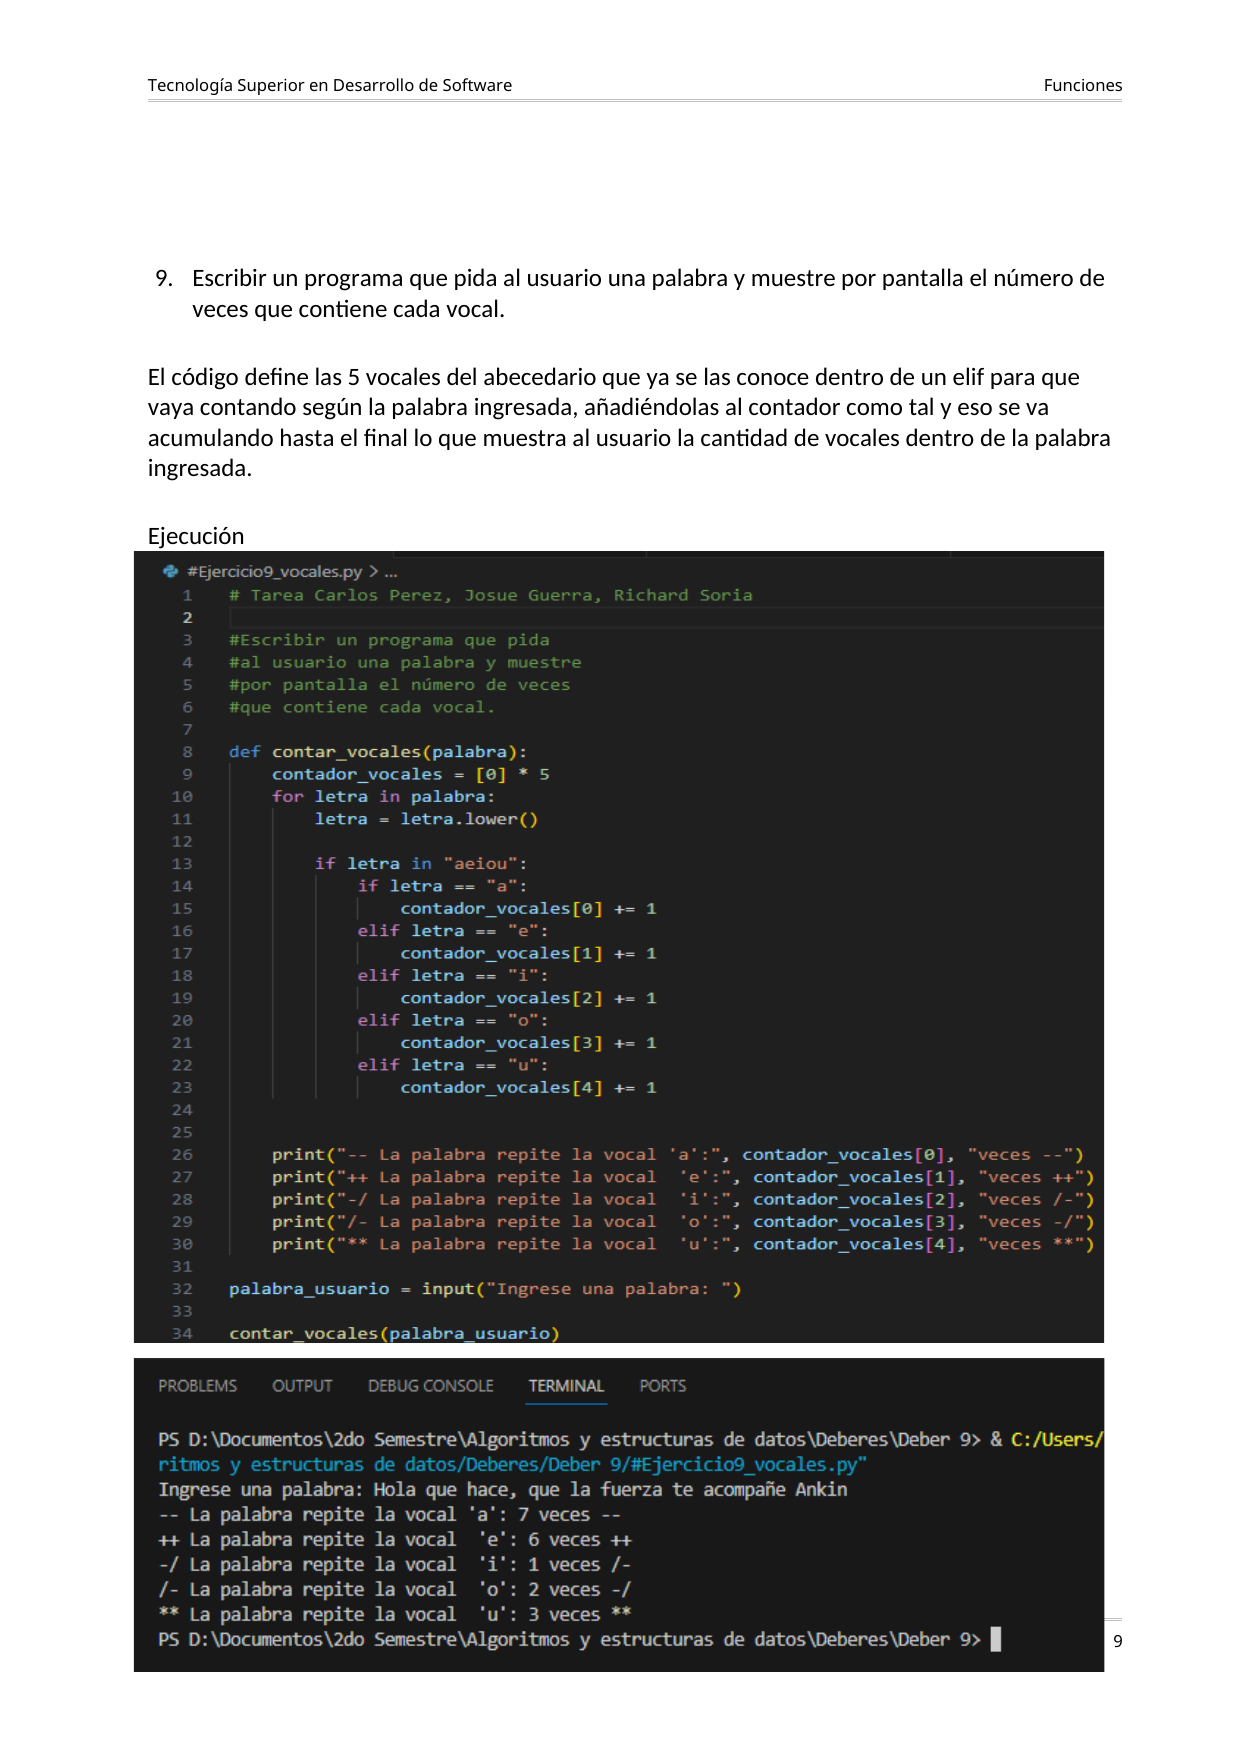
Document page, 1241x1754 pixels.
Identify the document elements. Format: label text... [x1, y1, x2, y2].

text El código define las 5 vocales del abecedario que ya se las conoce dentro de un elif para que vaya contando según la palabra ingresada, añadiéndolas al contador como tal y eso se va acumulando hasta el final lo que muestra al usuario la cantidad de vocales dentro de la palabra ingresada. [148, 361, 1122, 483]
picture [132, 551, 1103, 1342]
picture [132, 1358, 1104, 1671]
list Escribir un programa que pida al usuario una palabra y muestre por pantalla el número de veces que contiene cada vocal. [154, 262, 1122, 323]
text Ejecución [148, 520, 1122, 551]
